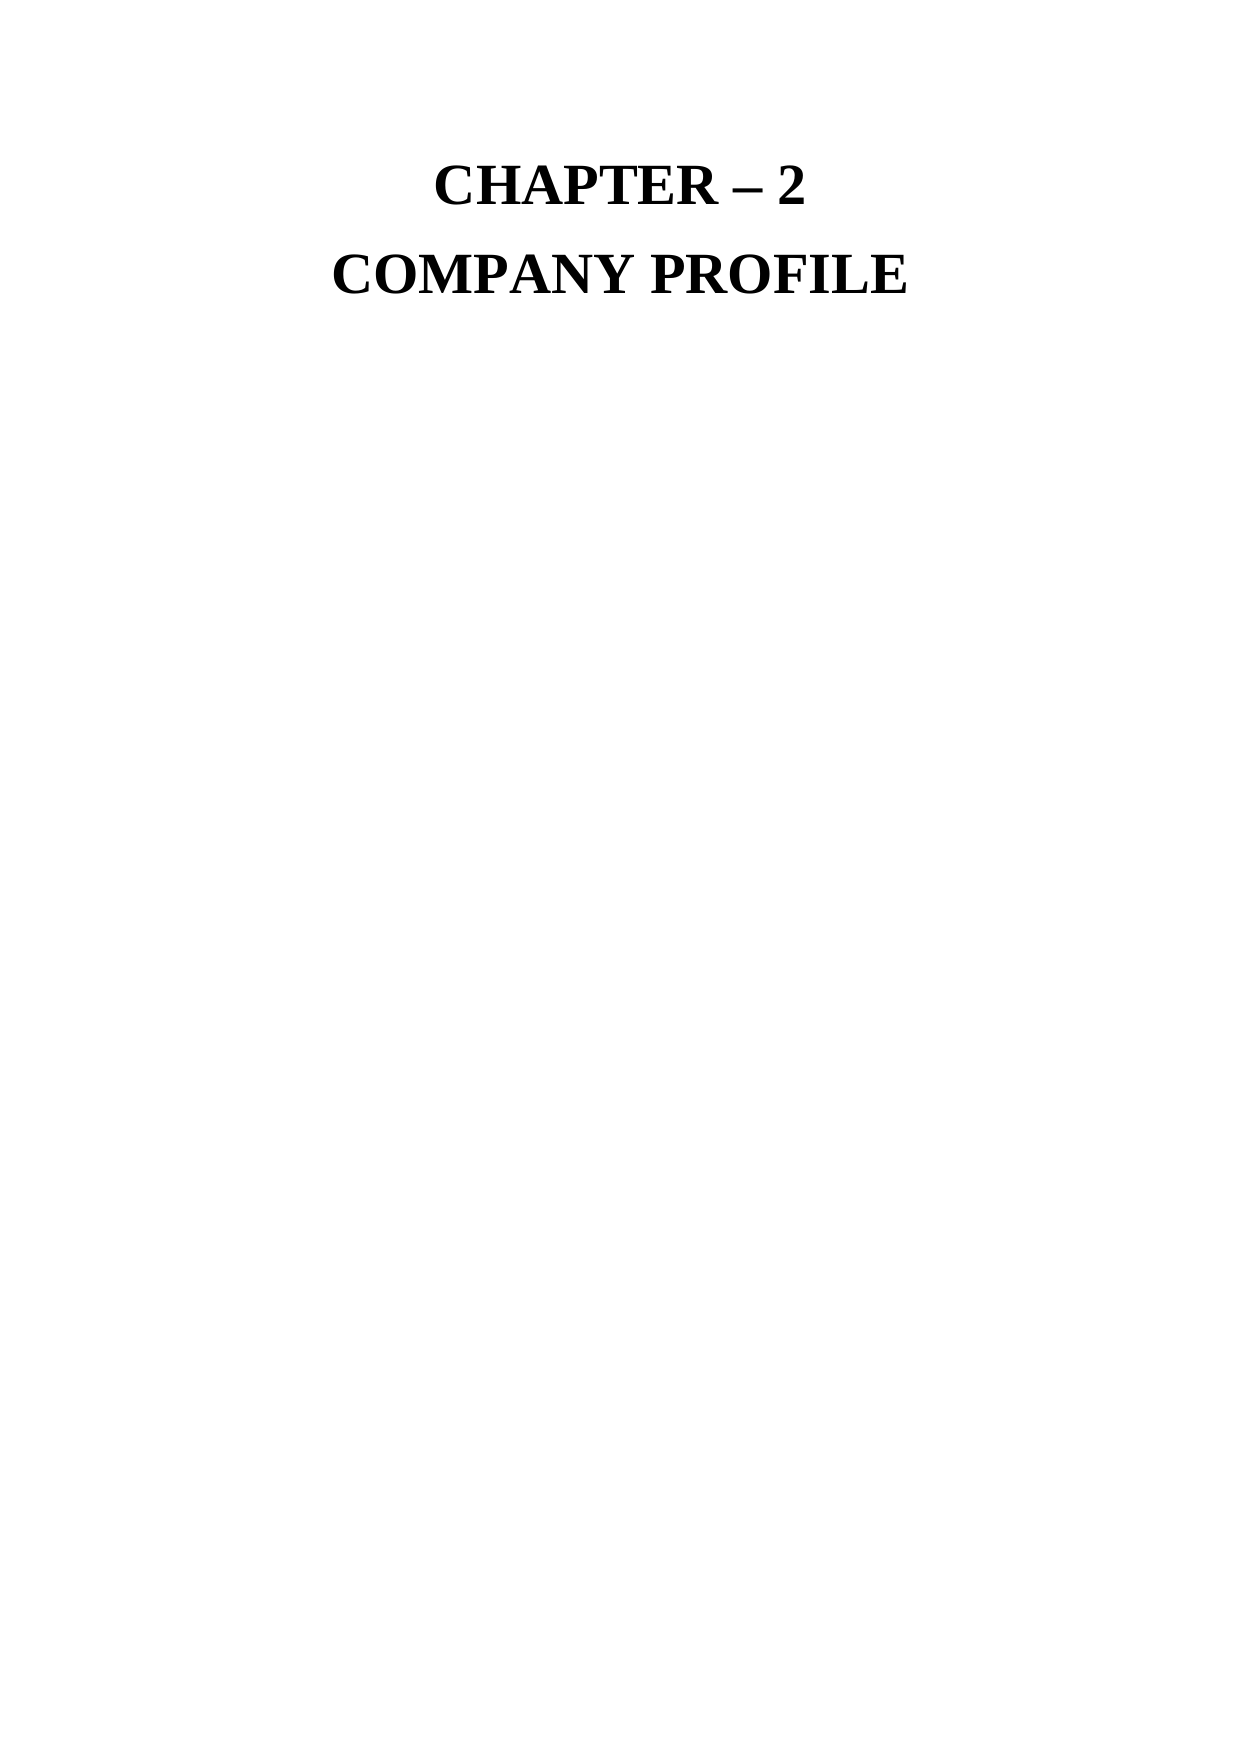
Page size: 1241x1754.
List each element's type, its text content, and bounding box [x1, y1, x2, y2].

text CHAPTER – 2 [150, 150, 1090, 217]
text COMPANY PROFILE [150, 239, 1090, 306]
